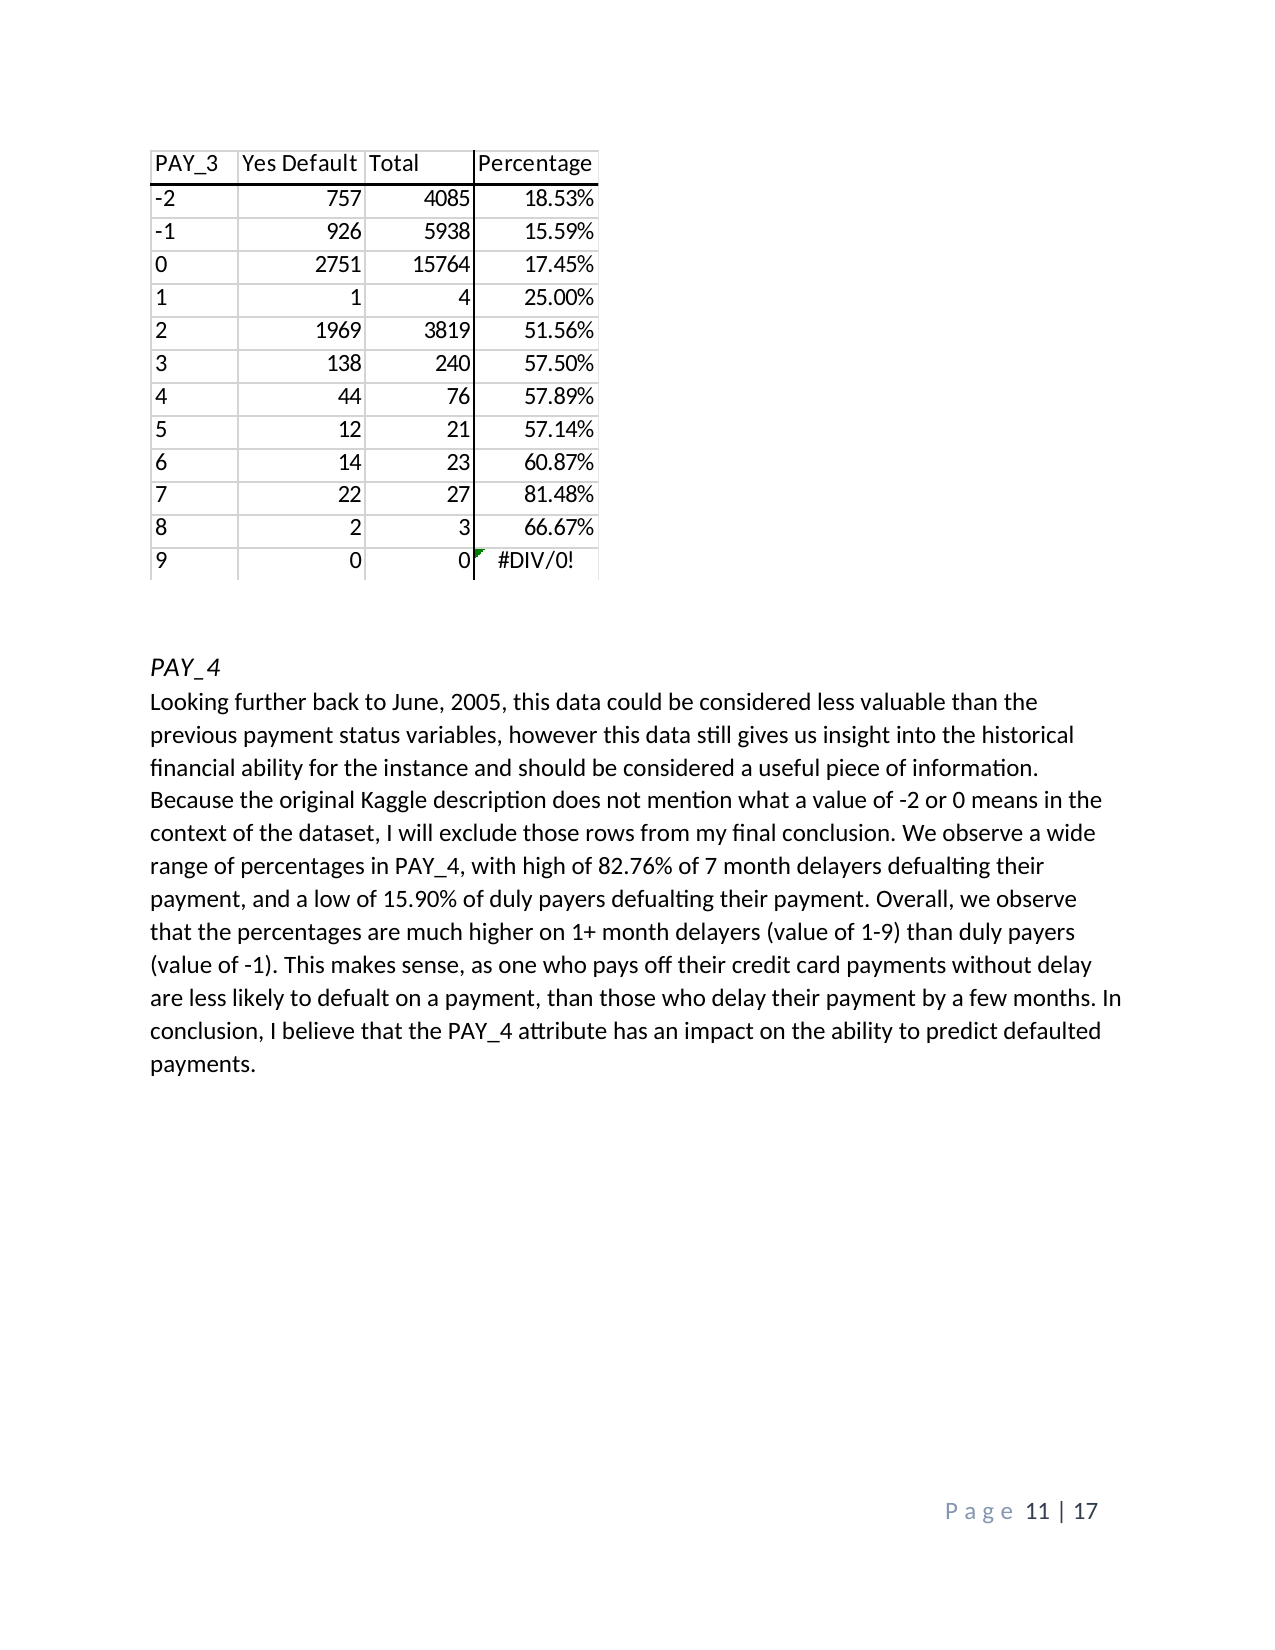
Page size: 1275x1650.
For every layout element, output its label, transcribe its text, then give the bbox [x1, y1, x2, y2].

text Looking further back to June, 2005, this data could be considered less valuable than the previous payment status variables, however this data still gives us insight into the historical financial ability for the instance and should be considered a useful piece of information. Because the original Kaggle description does not mention what a value of -2 or 0 means in the context of the dataset, I will exclude those rows from my final conclusion. We observe a wide range of percentages in PAY_4, with high of 82.76% of 7 month delayers defualting their payment, and a low of 15.90% of duly payers defualting their payment. Overall, we observe that the percentages are much higher on 1+ month delayers (value of 1-9) than duly payers (value of -1). This makes sense, as one who pays off their credit card payments without delay are less likely to defualt on a payment, than those who delay their payment by a few months. In conclusion, I believe that the PAY_4 attribute has an impact on the ability to predict defaulted payments. [150, 686, 1125, 1078]
subtitle PAY_4 [150, 650, 1125, 683]
